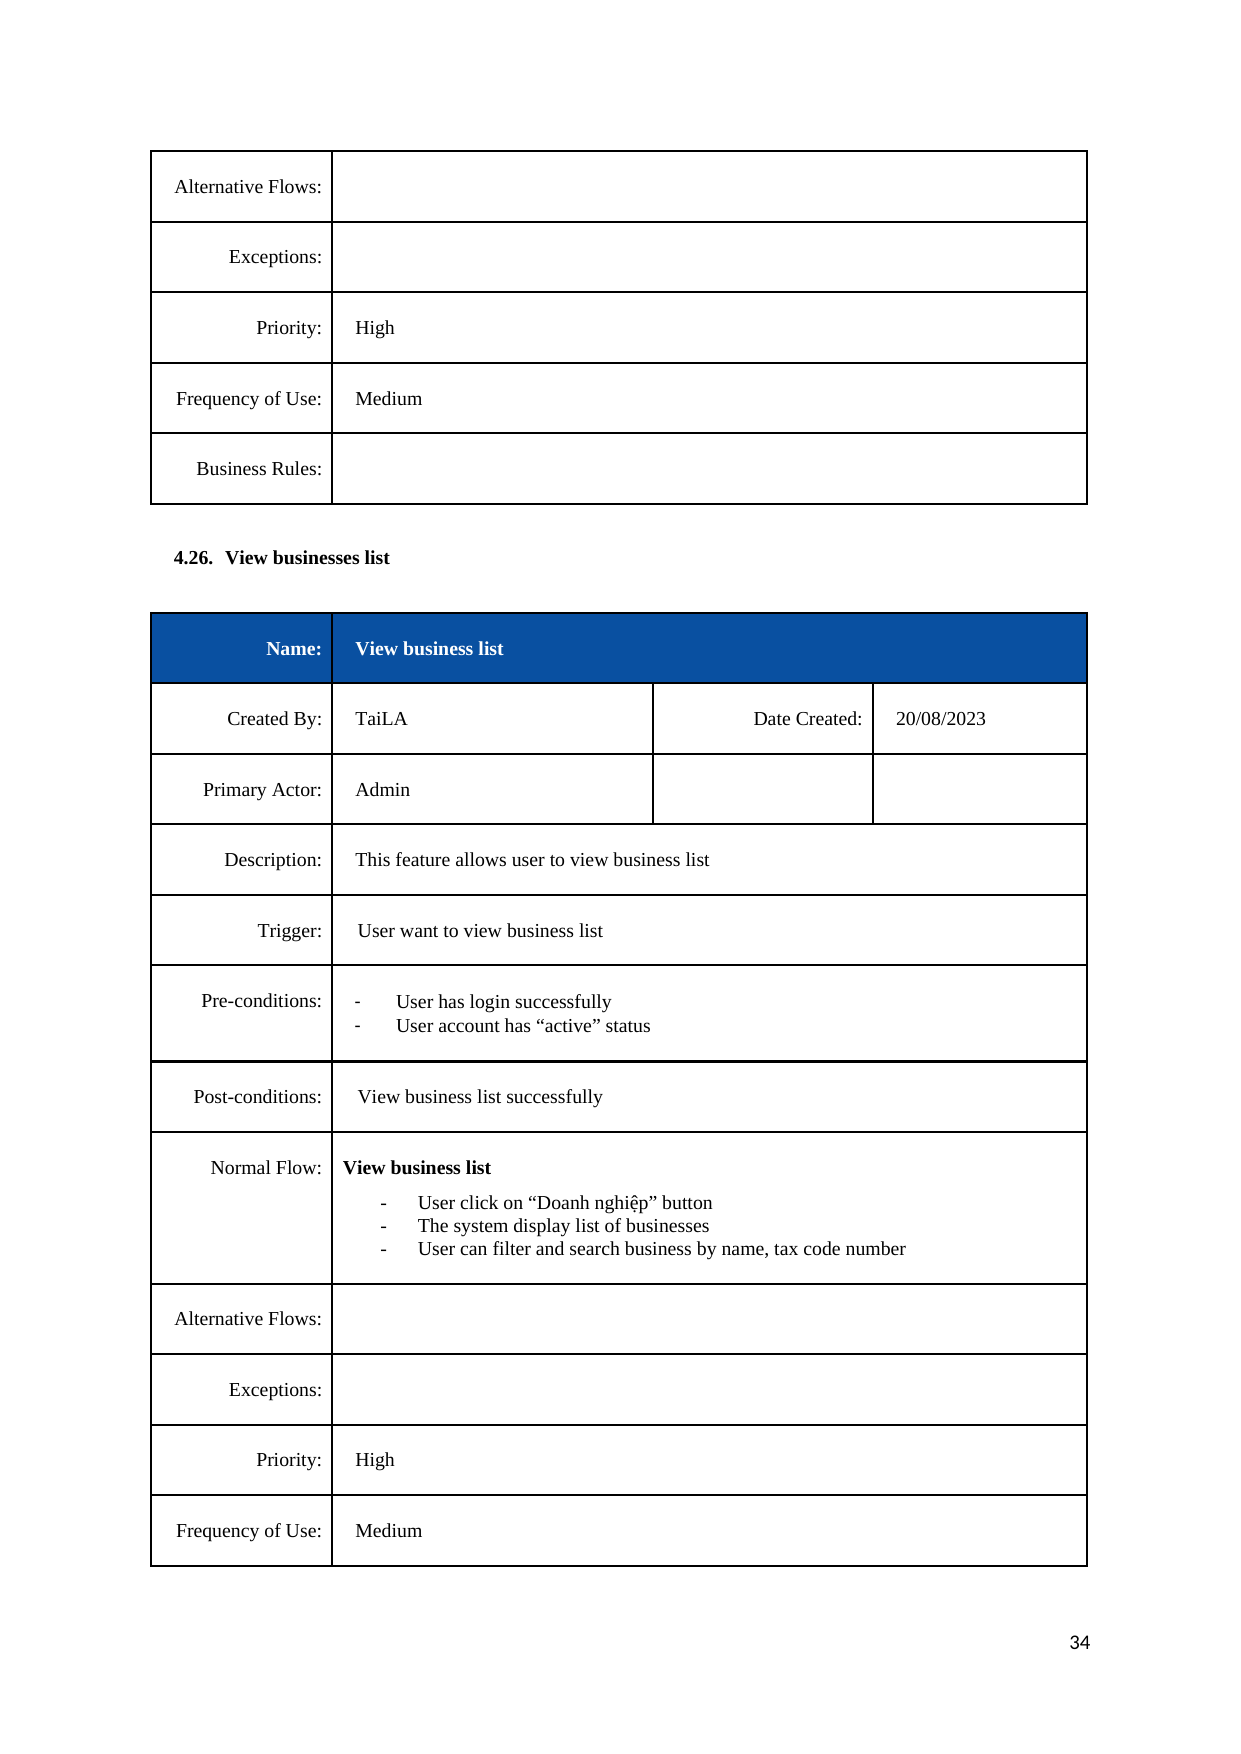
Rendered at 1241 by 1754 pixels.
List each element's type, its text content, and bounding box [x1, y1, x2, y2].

subtitle View businesses list [173, 546, 1090, 569]
table_cell High [333, 293, 1086, 362]
table_cell Medium [333, 1496, 1086, 1564]
table_cell 20/08/2023 [874, 684, 1086, 753]
table_cell [333, 223, 1086, 291]
table_cell Post-conditions: [152, 1063, 331, 1131]
table_cell Medium [333, 364, 1086, 432]
table_cell [333, 1355, 1086, 1423]
table_cell High [333, 1426, 1086, 1494]
table_cell Trigger: [152, 896, 331, 964]
table_cell Alternative Flows: [152, 152, 331, 221]
table_cell TaiLA [333, 684, 652, 753]
table_cell User want to view business list [333, 896, 1086, 964]
table_cell Primary Actor: [152, 755, 331, 823]
table_cell Frequency of Use: [152, 364, 331, 432]
table_cell Priority: [152, 1426, 331, 1494]
table_cell [874, 755, 1086, 823]
table_cell [333, 152, 1086, 221]
table_cell Date Created: [654, 684, 872, 753]
table_cell Created By: [152, 684, 331, 753]
table_cell Business Rules: [152, 434, 331, 503]
table_cell Admin [333, 755, 652, 823]
table_cell Exceptions: [152, 1355, 331, 1423]
table_cell Alternative Flows: [152, 1285, 331, 1353]
table_cell Description: [152, 825, 331, 894]
table_cell Pre-conditions: [152, 966, 331, 1060]
table_cell [333, 434, 1086, 503]
table_cell Priority: [152, 293, 331, 362]
table_header View business list [333, 614, 1086, 682]
table_cell Normal Flow: [152, 1133, 331, 1282]
table_cell User has login successfully User account has “active” status [333, 966, 1086, 1060]
table_cell View business list User click on “Doanh nghiệp” button The system display list of businesses User can filter and search business by name, tax code number [333, 1133, 1086, 1282]
table_cell This feature allows user to view business list [333, 825, 1086, 894]
table_cell [333, 1285, 1086, 1353]
table_cell Frequency of Use: [152, 1496, 331, 1564]
table_cell [654, 755, 872, 823]
table_header Name: [152, 614, 331, 682]
table_cell Exceptions: [152, 223, 331, 291]
table_cell View business list successfully [333, 1063, 1086, 1131]
